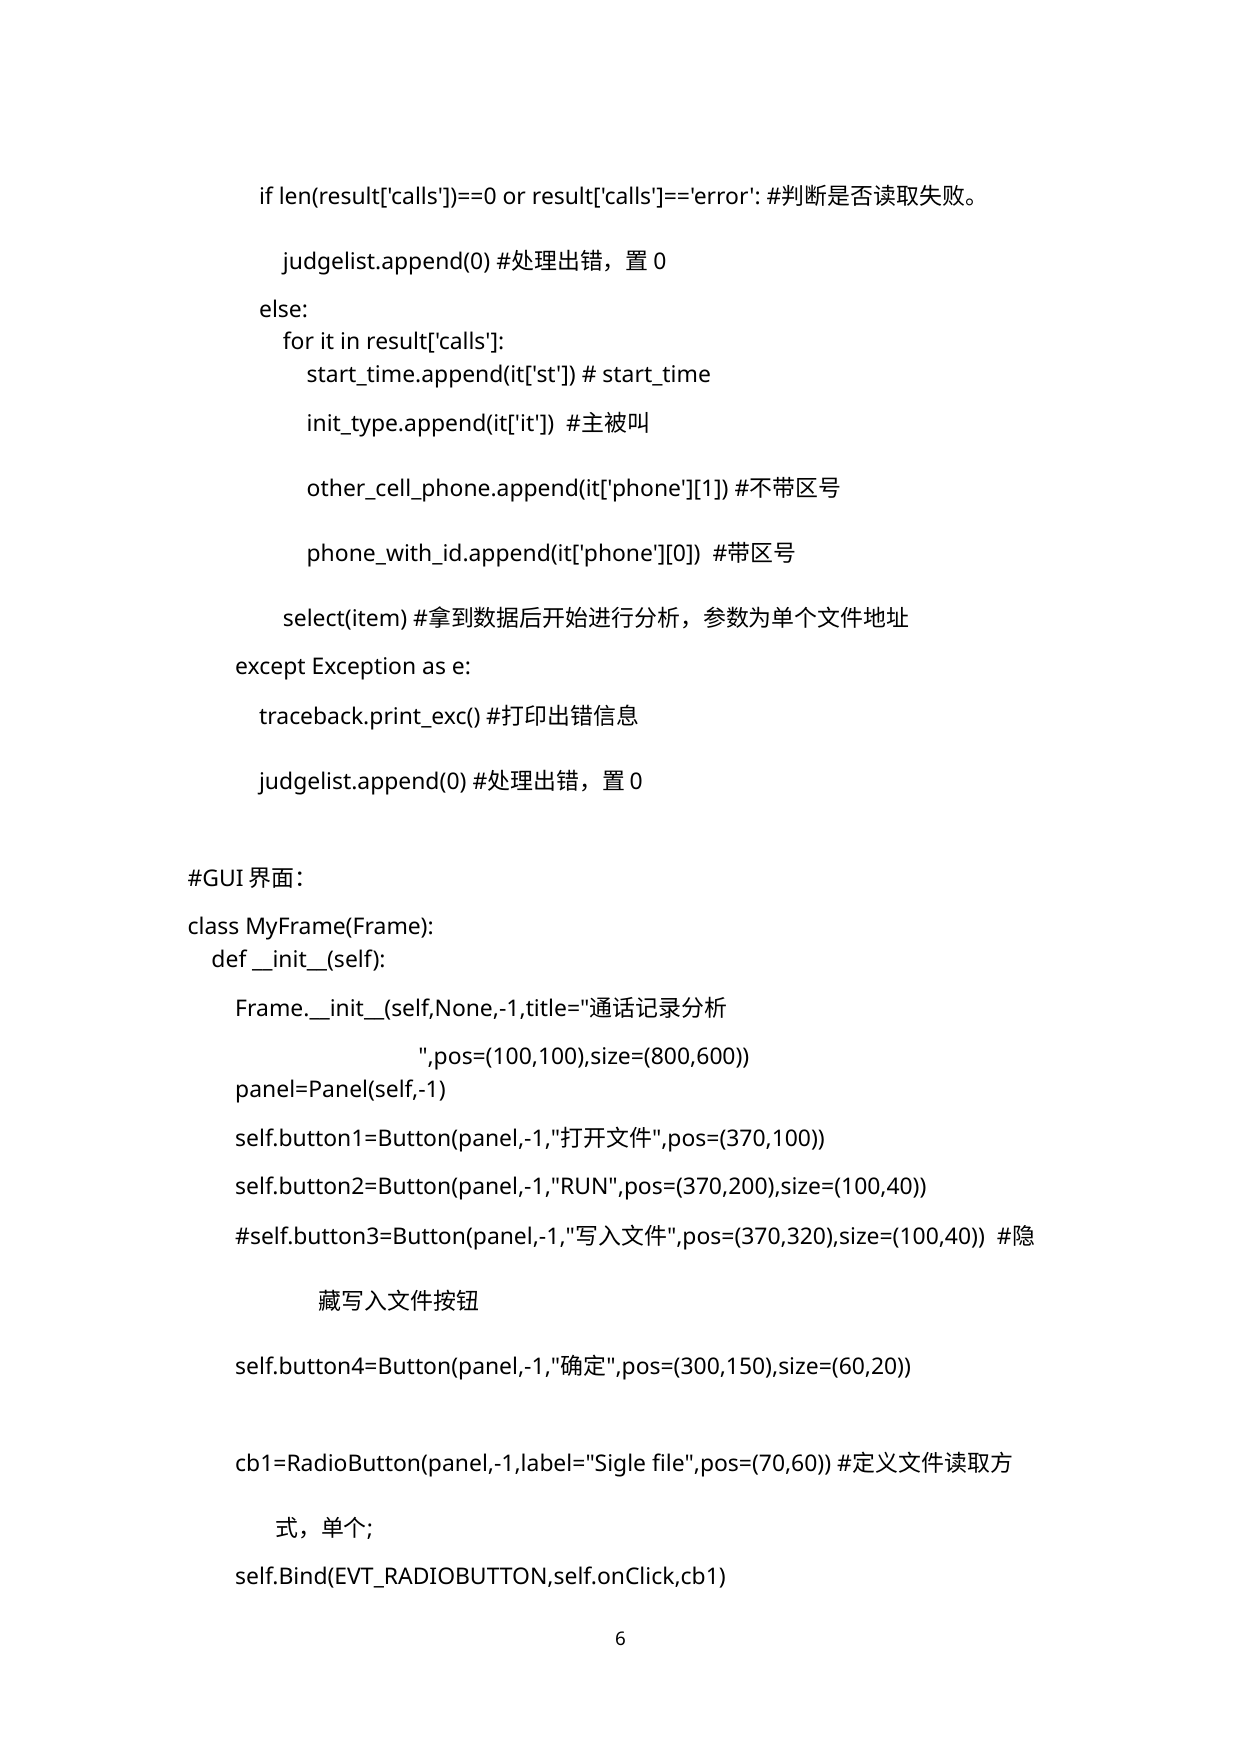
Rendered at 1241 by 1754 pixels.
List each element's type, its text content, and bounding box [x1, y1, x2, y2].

text phone_with_id.append(it['phone'][0]) #带区号 [187, 519, 1053, 584]
text judgelist.append(0) #处理出错，置0 [187, 227, 1053, 292]
text if len(result['calls'])==0 or result['calls']=='error': #判断是否读取失败。 [187, 162, 1053, 227]
text else: [187, 292, 1053, 324]
text class MyFrame(Frame): [187, 909, 1053, 942]
text #self.button3=Button(panel,-1,"写入文件",pos=(370,320),size=(100,40)) #隐 藏写入文件按钮 [187, 1202, 1053, 1332]
text def __init__(self): [187, 942, 1053, 974]
text init_type.append(it['it']) #主被叫 [187, 389, 1053, 454]
text Frame.__init__(self,None,-1,title="通话记录分析 ",pos=(100,100),size=(800,600)) [187, 974, 1053, 1072]
text panel=Panel(self,-1) [187, 1072, 1053, 1104]
text self.button2=Button(panel,-1,"RUN",pos=(370,200),size=(100,40)) [187, 1169, 1053, 1202]
text self.button4=Button(panel,-1,"确定",pos=(300,150),size=(60,20)) [187, 1332, 1053, 1397]
text other_cell_phone.append(it['phone'][1]) #不带区号 [187, 454, 1053, 519]
text judgelist.append(0) #处理出错，置0 [187, 747, 1053, 812]
text select(item) #拿到数据后开始进行分析，参数为单个文件地址 [187, 584, 1053, 649]
text self.button1=Button(panel,-1,"打开文件",pos=(370,100)) [187, 1104, 1053, 1169]
text traceback.print_exc() #打印出错信息 [187, 682, 1053, 747]
text for it in result['calls']: [187, 324, 1053, 357]
text self.Bind(EVT_RADIOBUTTON,self.onClick,cb1) [187, 1559, 1053, 1592]
text #GUI界面： [187, 844, 1053, 909]
text start_time.append(it['st']) # start_time [187, 357, 1053, 389]
text except Exception as e: [187, 649, 1053, 682]
text cb1=RadioButton(panel,-1,label="Sigle file",pos=(70,60)) #定义文件读取方 式，单个; [187, 1429, 1053, 1559]
